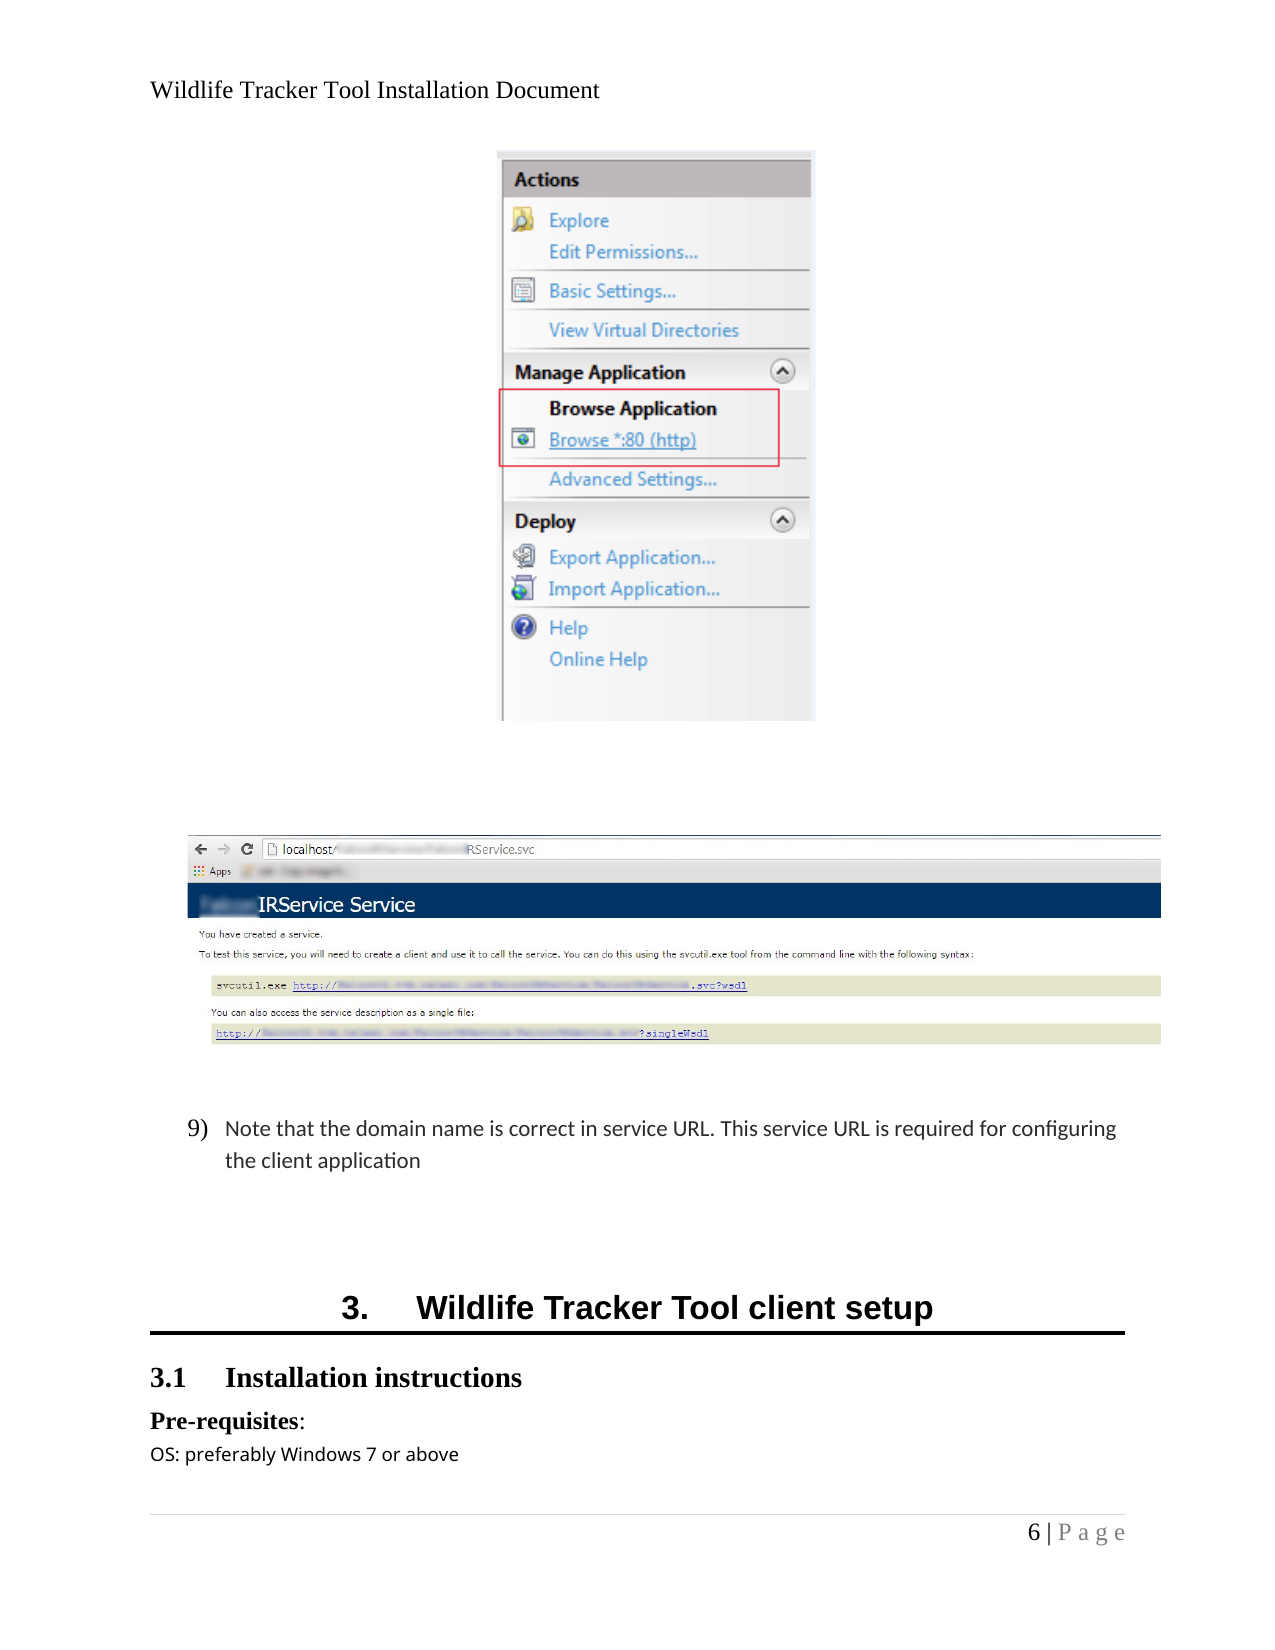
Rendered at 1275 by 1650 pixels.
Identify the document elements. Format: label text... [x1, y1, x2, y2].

subtitle Wildlife Tracker Tool client setup [150, 1288, 1125, 1331]
text Pre-requisites: [150, 1406, 1125, 1435]
text OS: preferably Windows 7 or above [150, 1441, 1125, 1467]
picture [187, 835, 1161, 1056]
picture [496, 150, 816, 721]
subtitle Installation instructions [150, 1360, 1125, 1394]
list Note that the domain name is correct in service URL. This service URL is required for configuring the client application [187, 1113, 1125, 1174]
